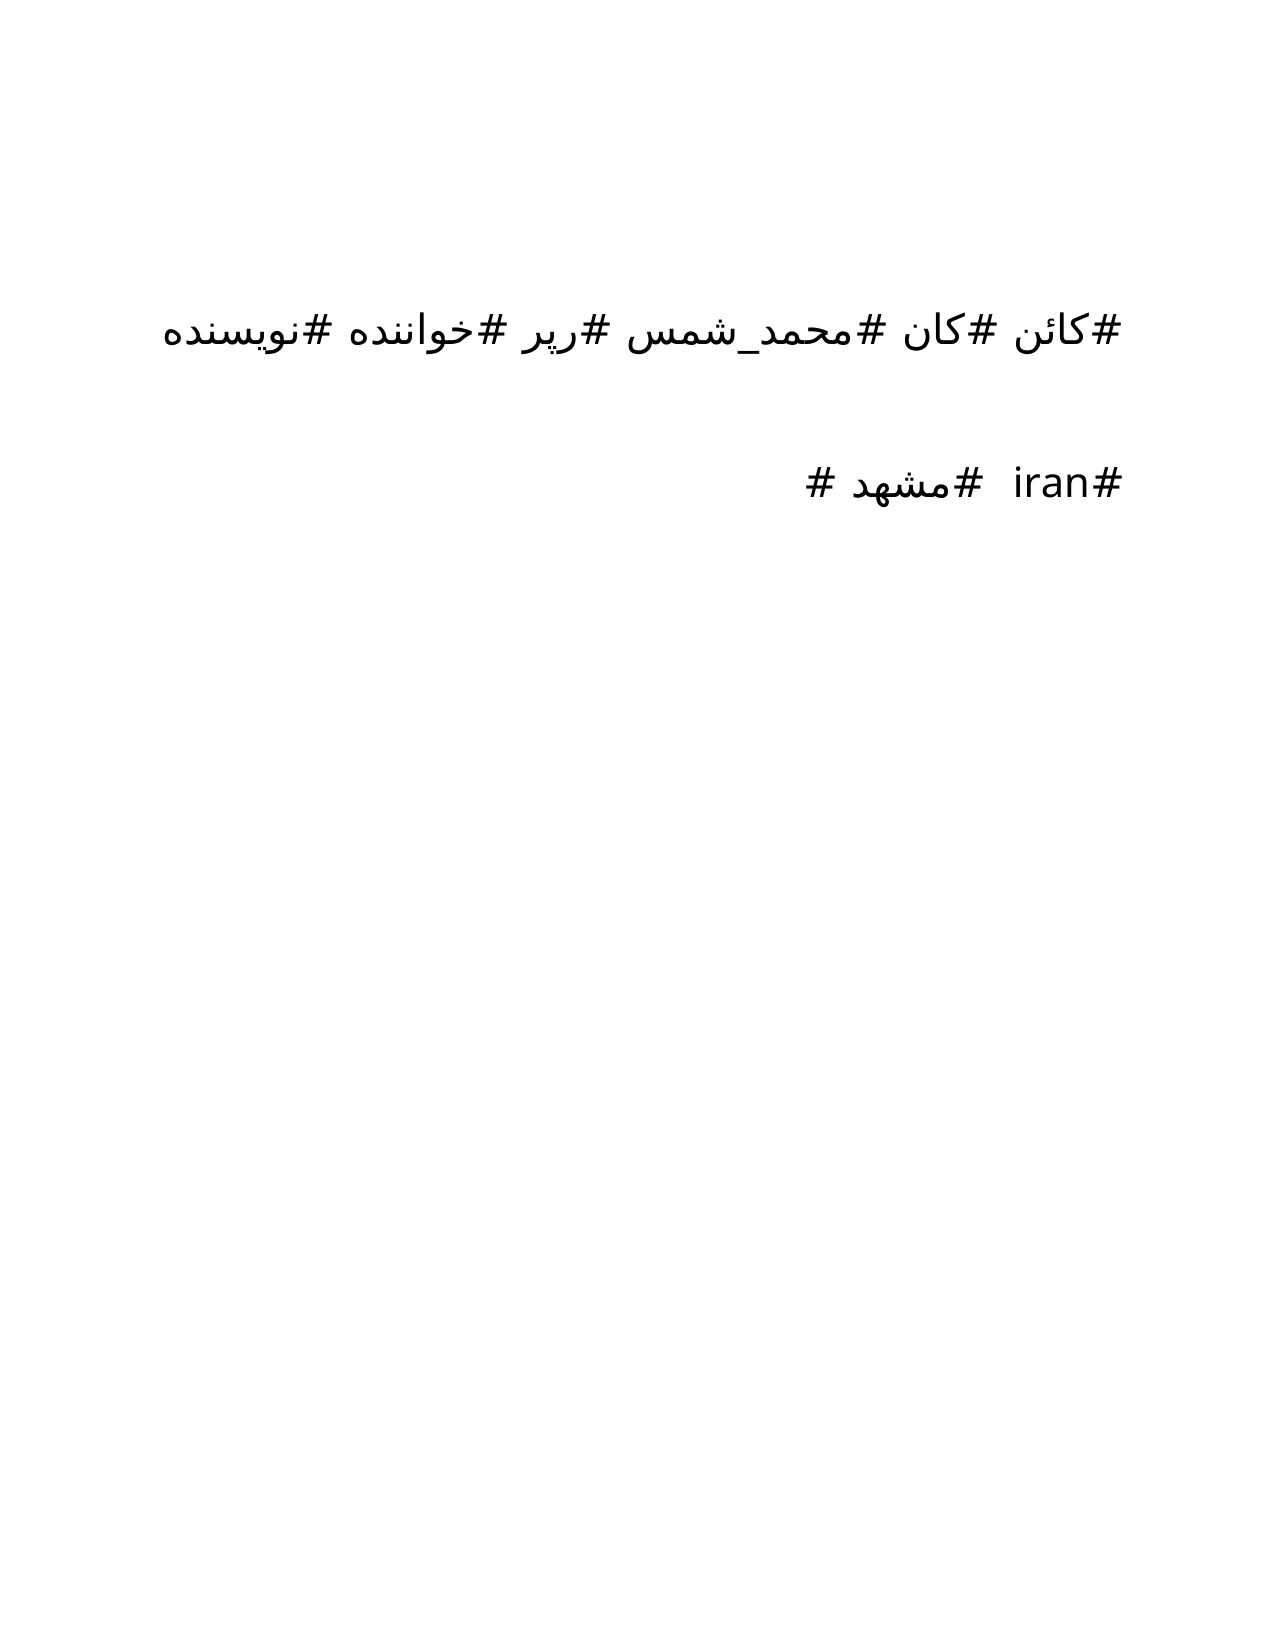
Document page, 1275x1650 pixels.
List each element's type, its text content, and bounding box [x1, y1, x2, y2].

text #iran #مشهد # [150, 453, 1125, 509]
text #کائن #کان #محمد_شمس #رپر #خواننده #نویسنده [150, 306, 1125, 354]
